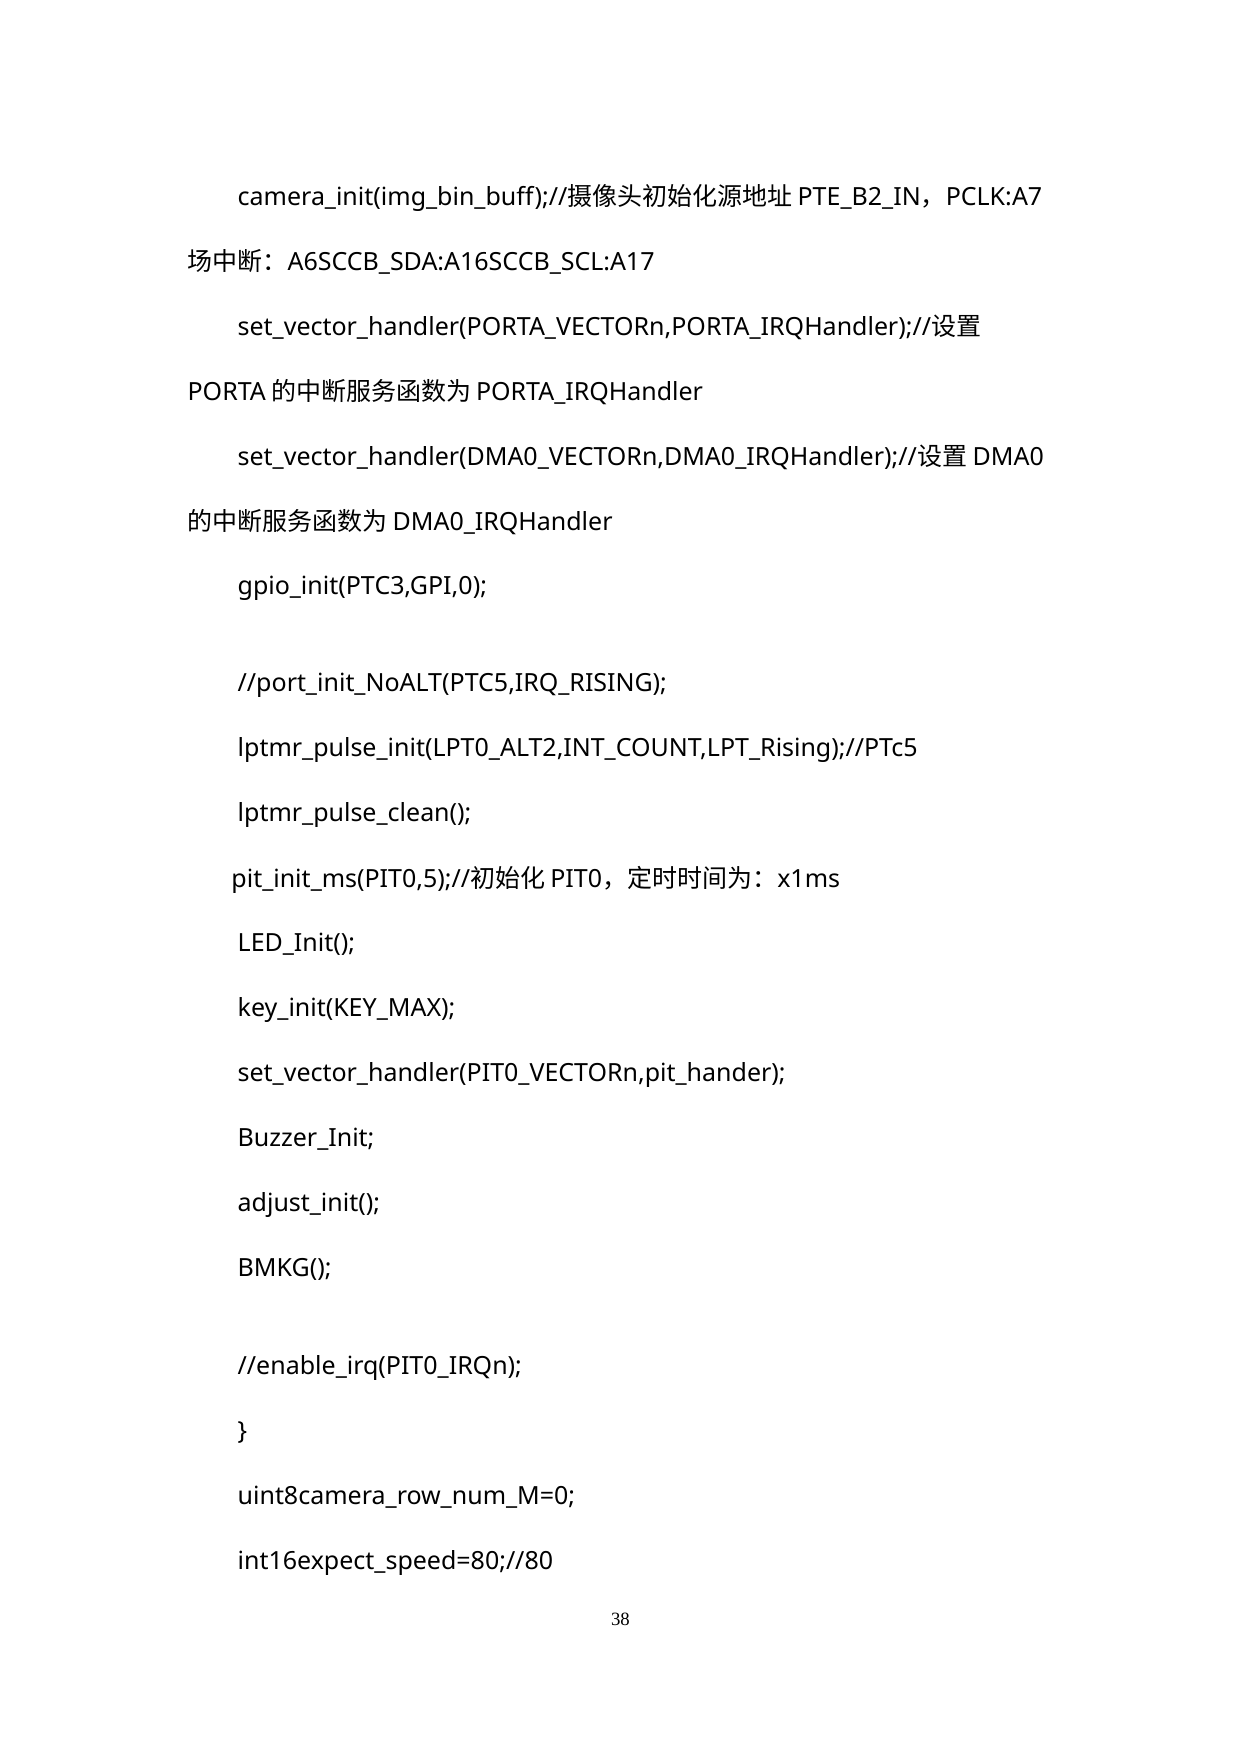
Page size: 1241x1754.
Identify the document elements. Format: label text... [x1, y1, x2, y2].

text uint8camera_row_num_M=0; [187, 1462, 1053, 1527]
text gpio_init(PTC3,GPI,0); [187, 552, 1053, 617]
text key_init(KEY_MAX); [187, 974, 1053, 1039]
text lptmr_pulse_clean(); [187, 779, 1053, 844]
text set_vector_handler(PIT0_VECTORn,pit_hander); [187, 1039, 1053, 1104]
text lptmr_pulse_init(LPT0_ALT2,INT_COUNT,LPT_Rising);//PTc5 [187, 714, 1053, 779]
text set_vector_handler(PORTA_VECTORn,PORTA_IRQHandler);//设置PORTA的中断服务函数为PORTA_IRQHandler [187, 292, 1053, 422]
text //enable_irq(PIT0_IRQn); [187, 1332, 1053, 1397]
text BMKG(); [187, 1234, 1053, 1299]
text //port_init_NoALT(PTC5,IRQ_RISING); [187, 649, 1053, 714]
text Buzzer_Init; [187, 1104, 1053, 1169]
text set_vector_handler(DMA0_VECTORn,DMA0_IRQHandler);//设置DMA0的中断服务函数为DMA0_IRQHandler [187, 422, 1053, 552]
text } [187, 1397, 1053, 1462]
text adjust_init(); [187, 1169, 1053, 1234]
text pit_init_ms(PIT0,5);//初始化PIT0，定时时间为：x1ms [231, 844, 1053, 909]
text camera_init(img_bin_buff);//摄像头初始化源地址PTE_B2_IN，PCLK:A7场中断：A6SCCB_SDA:A16SCCB_SCL:A17 [187, 162, 1053, 292]
text int16expect_speed=80;//80 [187, 1527, 1053, 1592]
text LED_Init(); [187, 909, 1053, 974]
